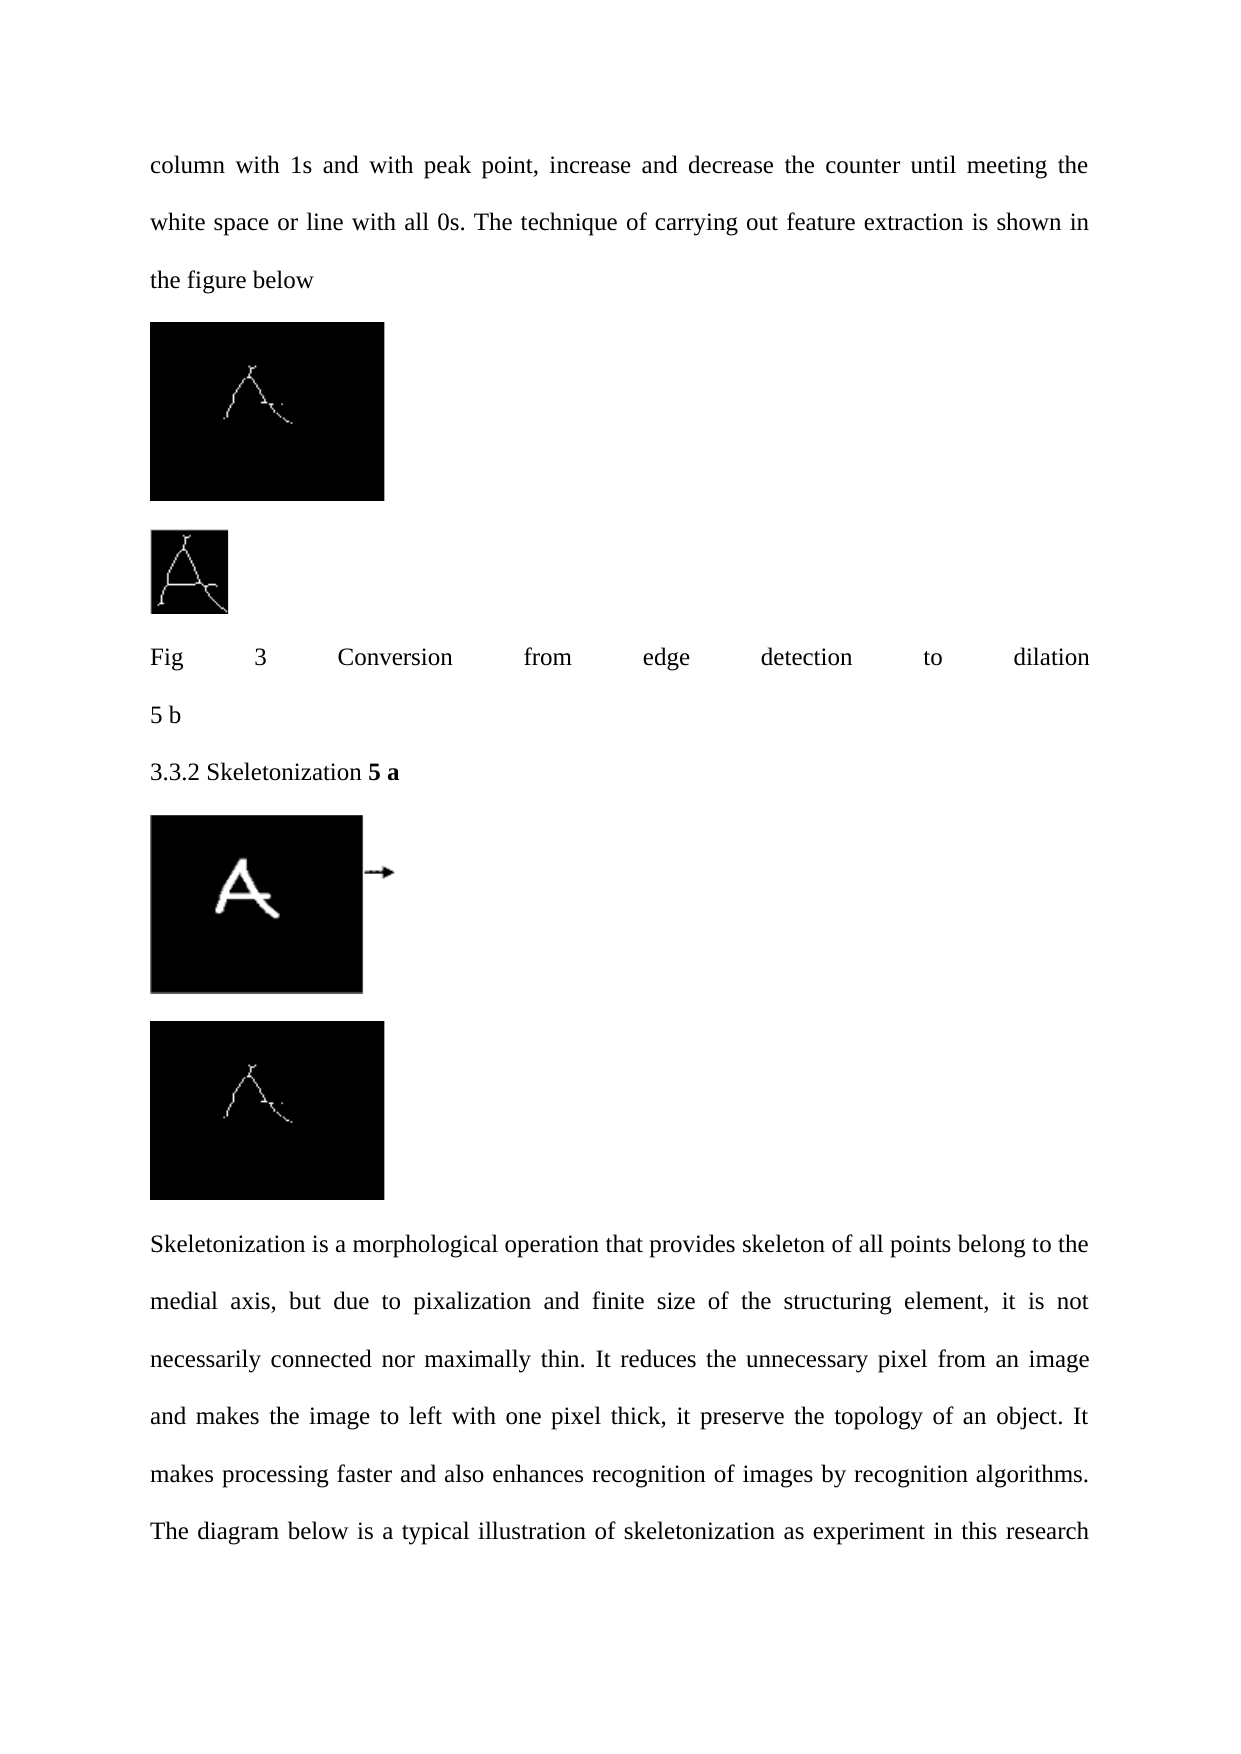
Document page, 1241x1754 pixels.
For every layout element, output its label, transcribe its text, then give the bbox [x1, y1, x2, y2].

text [150, 1229, 1090, 1545]
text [150, 150, 1090, 294]
picture [150, 815, 396, 994]
text Fig 3 Conversion from edge detection to dilation 5 b [150, 642, 1090, 729]
picture [150, 529, 229, 614]
picture [150, 1021, 385, 1200]
text 3.3.2 Skeletonization 5 a [150, 757, 1090, 786]
picture [150, 322, 385, 501]
